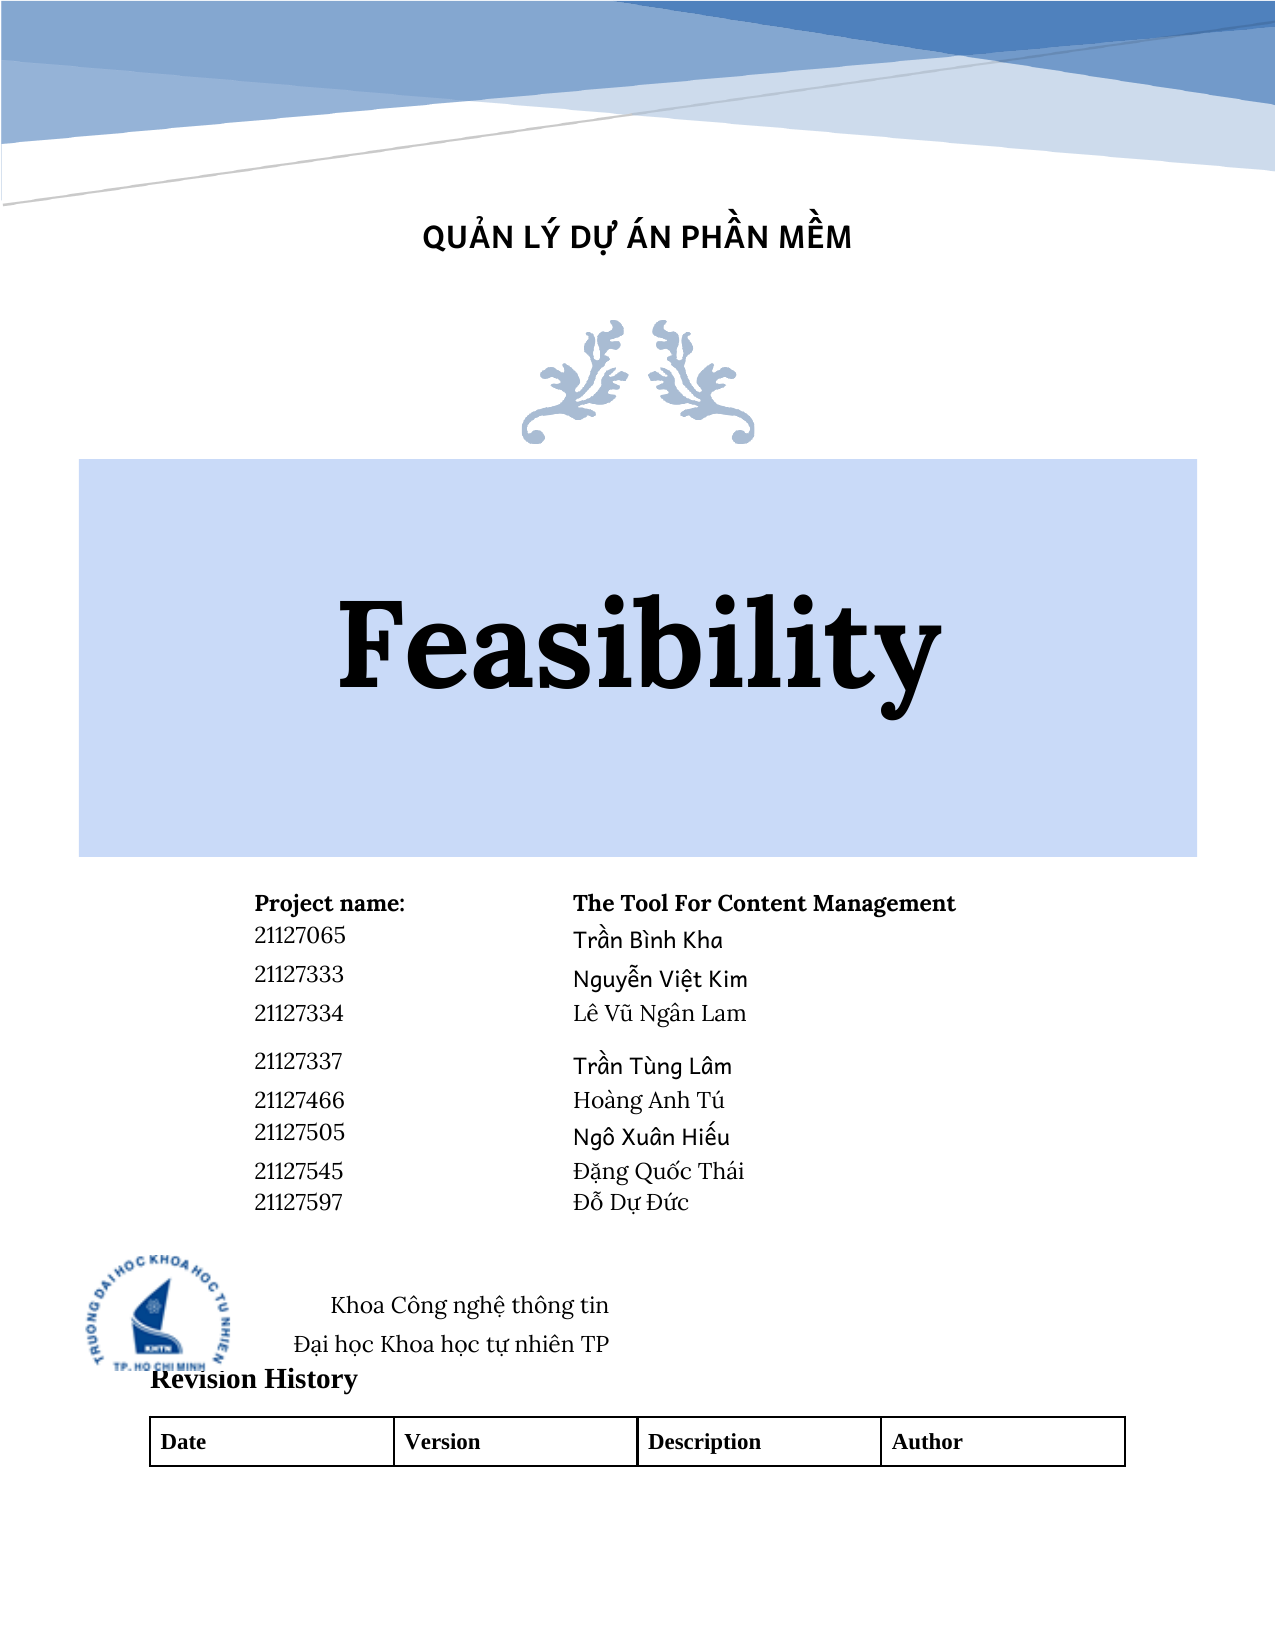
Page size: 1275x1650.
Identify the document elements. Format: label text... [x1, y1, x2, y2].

table_header Description [639, 1418, 880, 1465]
subtitle Revision History [150, 1361, 1125, 1395]
table_cell 21127334 [244, 999, 561, 1044]
table_cell 21127333 [244, 959, 561, 996]
picture [84, 1255, 231, 1371]
table_header Author [882, 1418, 1124, 1465]
table_cell 21127337 [244, 1047, 561, 1084]
table_cell 21127545 [244, 1156, 561, 1186]
table_cell Lê Vũ Ngân Lam [563, 999, 1031, 1044]
table_cell Nguyễn Việt Kim [563, 959, 1031, 996]
table_cell Hoàng Anh Tú [563, 1086, 1031, 1115]
table_cell 21127505 [244, 1117, 561, 1154]
table_cell 21127466 [244, 1086, 561, 1115]
table_cell Ngô Xuân Hiếu [563, 1117, 1031, 1154]
table_cell Trần Tùng Lâm [563, 1047, 1031, 1084]
table_cell 21127597 [244, 1188, 561, 1217]
table_header Project name: [244, 889, 561, 918]
picture [521, 320, 755, 444]
table_header Date [151, 1418, 393, 1465]
table_cell 21127065 [244, 920, 561, 957]
table_header Version [395, 1418, 636, 1465]
text QUẢN LÝ DỰ ÁN PHẦN MỀM [150, 211, 1125, 261]
table_cell Trần Bình Kha [563, 920, 1031, 957]
table_cell Đỗ Dự Đức [563, 1188, 1031, 1217]
picture [1, 0, 1275, 223]
table_header The Tool For Content Management [563, 889, 1031, 918]
table_cell Đặng Quốc Thái [563, 1156, 1031, 1186]
